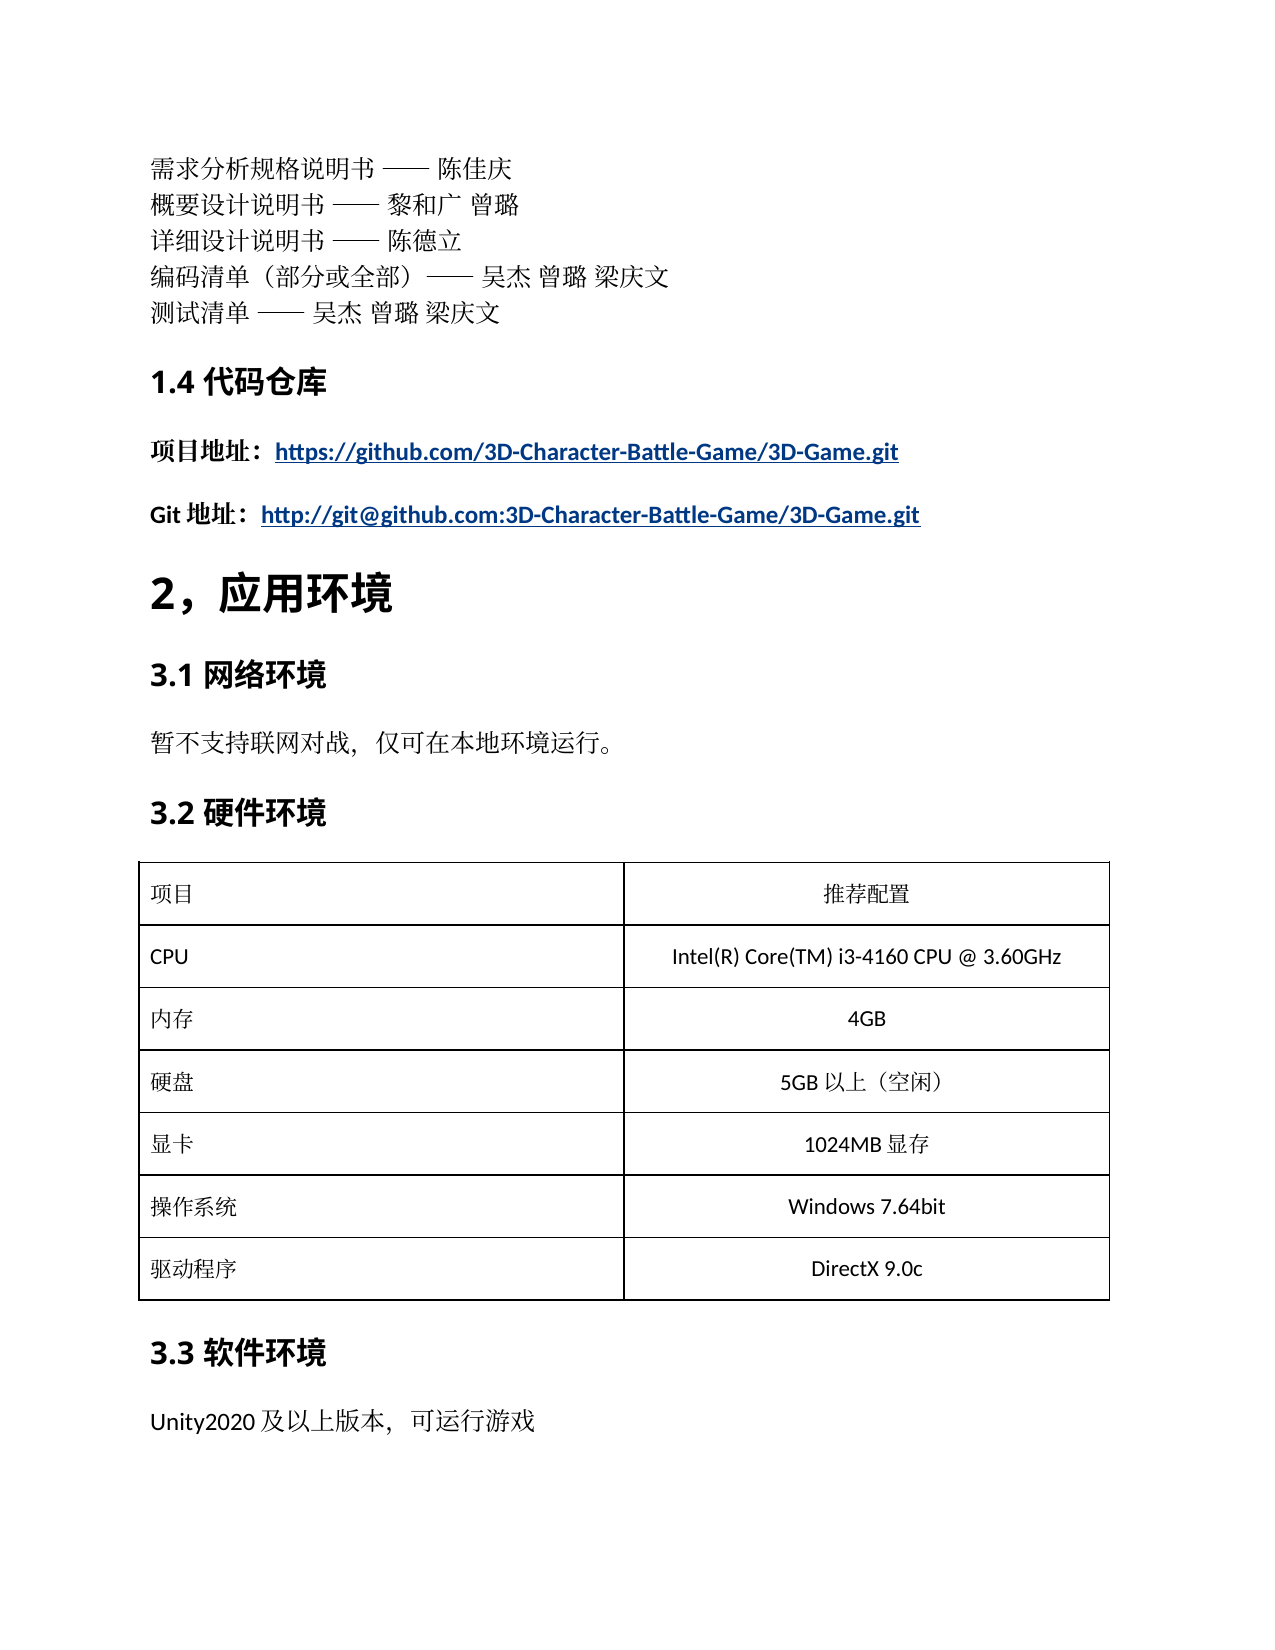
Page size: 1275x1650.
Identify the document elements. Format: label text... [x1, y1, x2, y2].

text 概要设计说明书 —— 黎和广 曾璐 [150, 186, 1125, 222]
table_cell 硬盘 [140, 1051, 623, 1111]
text 暂不支持联网对战，仅可在本地环境运行。 [150, 724, 1125, 760]
text 详细设计说明书 —— 陈德立 [150, 222, 1125, 258]
text 测试清单 —— 吴杰 曾璐 梁庆文 [150, 294, 1125, 330]
table_cell CPU [140, 926, 623, 986]
text Unity2020及以上版本，可运行游戏 [150, 1402, 1125, 1438]
table_cell 内存 [140, 988, 623, 1049]
table_cell 驱动程序 [140, 1238, 623, 1299]
table_cell Windows 7.64bit [625, 1176, 1109, 1236]
text 项目地址：https://github.com/3D-Character-Battle-Game/3D-Game.git [150, 431, 1125, 467]
table_header 项目 [140, 863, 623, 924]
table_header 推荐配置 [625, 863, 1109, 924]
text 需求分析规格说明书 —— 陈佳庆 [150, 150, 1125, 186]
text 编码清单（部分或全部）—— 吴杰 曾璐 梁庆文 [150, 258, 1125, 294]
table_cell 1024MB显存 [625, 1113, 1109, 1174]
table_cell DirectX 9.0c [625, 1238, 1109, 1299]
table_cell 4GB [625, 988, 1109, 1049]
text Git地址：http://git@github.com:3D-Character-Battle-Game/3D-Game.git [150, 495, 1125, 531]
table_cell 显卡 [140, 1113, 623, 1174]
table_cell 操作系统 [140, 1176, 623, 1236]
table_cell 5GB以上（空闲） [625, 1051, 1109, 1111]
table_cell Intel(R) Core(TM) i3-4160 CPU @ 3.60GHz [625, 926, 1109, 986]
